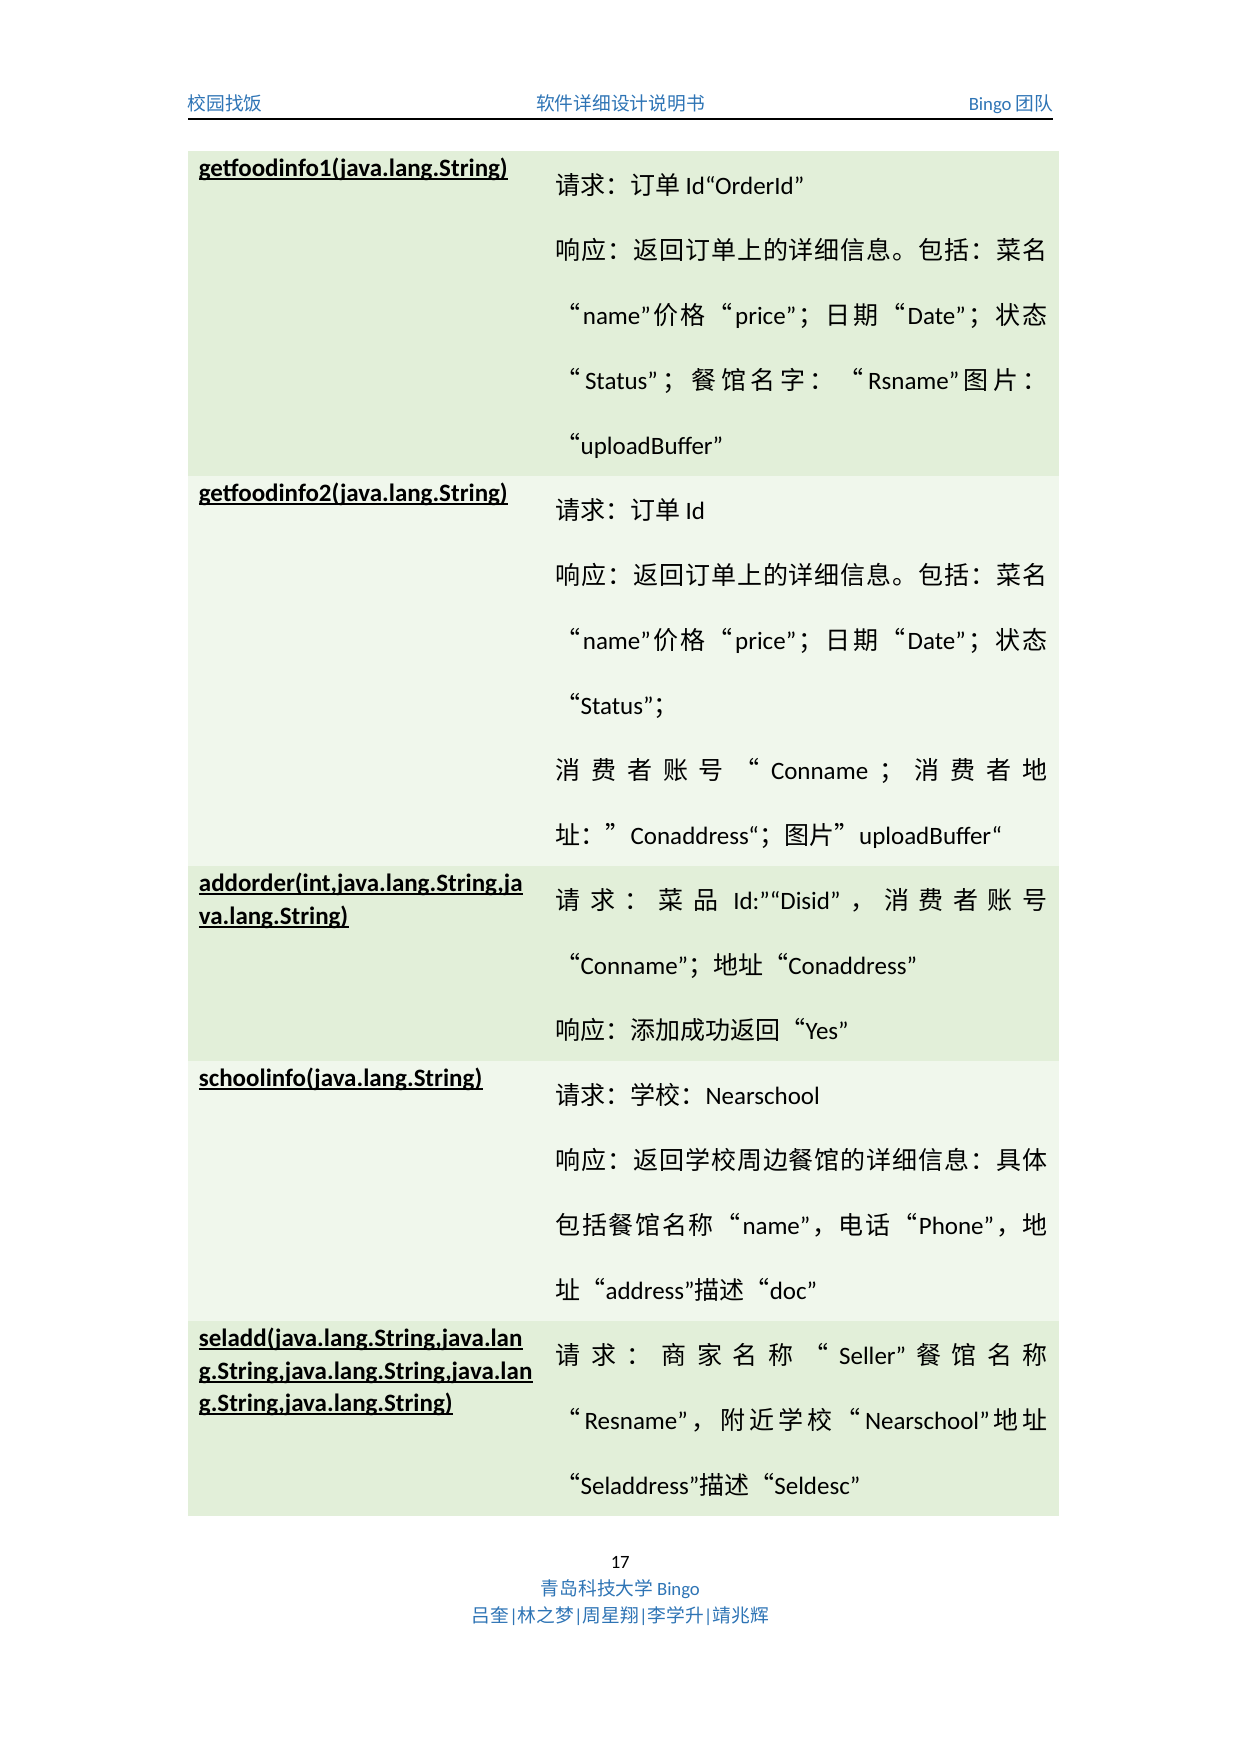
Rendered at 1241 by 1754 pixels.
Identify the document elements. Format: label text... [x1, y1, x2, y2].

table_cell getfoodinfo1(java.lang.String) [188, 151, 544, 476]
table_cell schoolinfo(java.lang.String) [188, 1061, 544, 1321]
table_cell addorder(int,java.lang.String,java.lang.String) [188, 866, 544, 1061]
table_cell 请求：学校：Nearschool 响应：返回学校周边餐馆的详细信息：具体包括餐馆名称“name”，电话“Phone”，地址“address”描述“doc” [544, 1061, 1059, 1321]
table_cell 请求：订单Id 响应：返回订单上的详细信息。包括：菜名“name”价格“price”；日期“Date”；状态“Status”； 消费者账号“Conname；消费者地址：”Conaddress“；图片”uploadBuffer“ [544, 476, 1059, 866]
table_cell 请求：订单Id“OrderId” 响应：返回订单上的详细信息。包括：菜名“name”价格“price”；日期“Date”；状态“Status”；餐馆名字：“Rsname”图片：“uploadBuffer” [544, 151, 1059, 476]
table_cell 请求：菜品Id:”“Disid”，消费者账号“Conname”；地址“Conaddress” 响应：添加成功返回“Yes” [544, 866, 1059, 1061]
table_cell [188, 1321, 544, 1516]
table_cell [544, 1321, 1059, 1516]
table_cell getfoodinfo2(java.lang.String) [188, 476, 544, 866]
